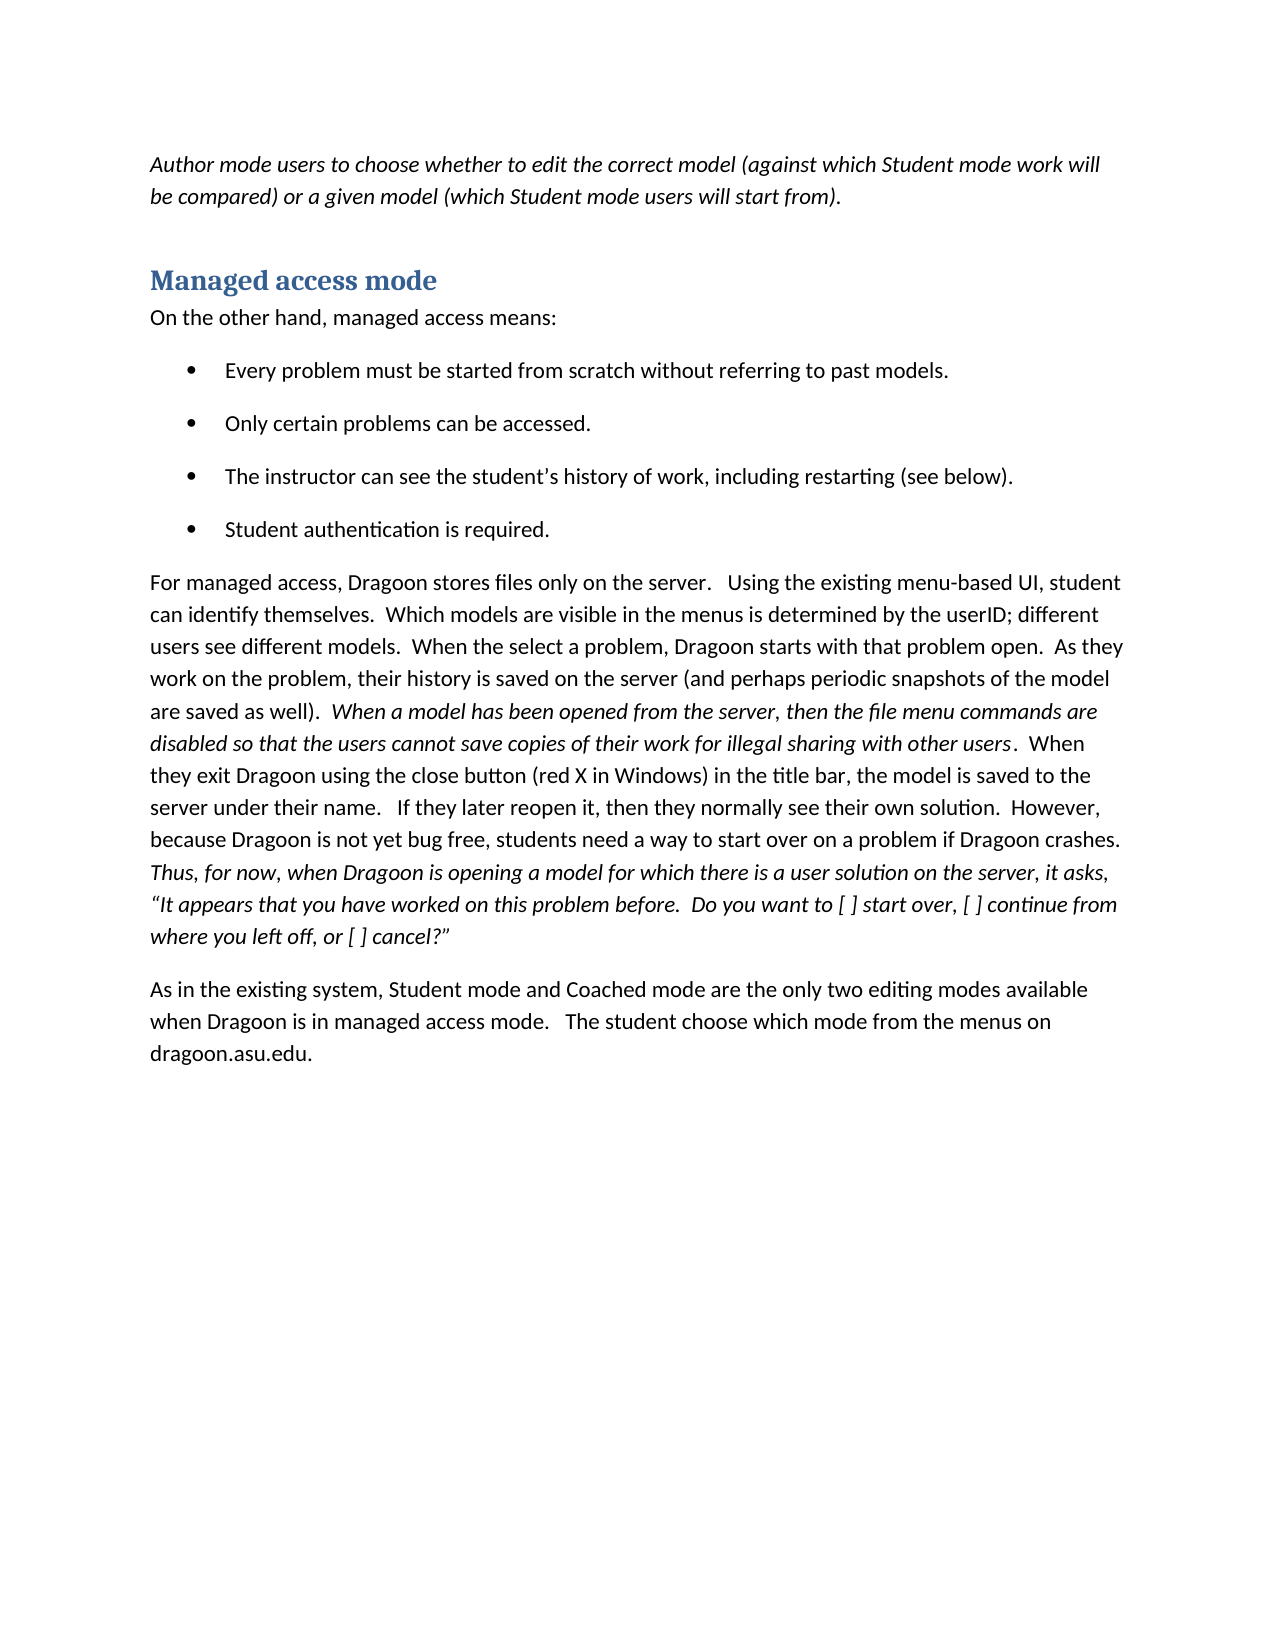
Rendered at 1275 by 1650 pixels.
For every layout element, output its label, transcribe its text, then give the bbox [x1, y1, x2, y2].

list Every problem must be started from scratch without referring to past models. [187, 356, 1125, 384]
text For managed access, Dragoon stores files only on the server. Using the existing menu-based UI, student can identify themselves. Which models are visible in the menus is determined by the userID; different users see different models. When the select a problem, Dragoon starts with that problem open. As they work on the problem, their history is saved on the server (and perhaps periodic snapshots of the model are saved as well). When a model has been opened from the server, then the file menu commands are disabled so that the users cannot save copies of their work for illegal sharing with other users. When they exit Dragoon using the close button (red X in Windows) in the title bar, the model is saved to the server under their name. If they later reopen it, then they normally see their own solution. However, because Dragoon is not yet bug free, students need a way to start over on a problem if Dragoon crashes. Thus, for now, when Dragoon is opening a model for which there is a user solution on the server, it asks, “It appears that you have worked on this problem before. Do you want to [ ] start over, [ ] continue from where you left off, or [ ] cancel?” [150, 568, 1125, 950]
list The instructor can see the student’s history of work, including restarting (see below). [187, 462, 1125, 490]
text As in the existing system, Student mode and Coached mode are the only two editing modes available when Dragoon is in managed access mode. The student choose which mode from the menus on dragoon.asu.edu. [150, 975, 1125, 1067]
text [150, 150, 1125, 210]
subtitle Managed access mode [150, 264, 1125, 298]
text On the other hand, managed access means: [150, 303, 1125, 331]
list Student authentication is required. [187, 515, 1125, 543]
list Only certain problems can be accessed. [187, 409, 1125, 437]
